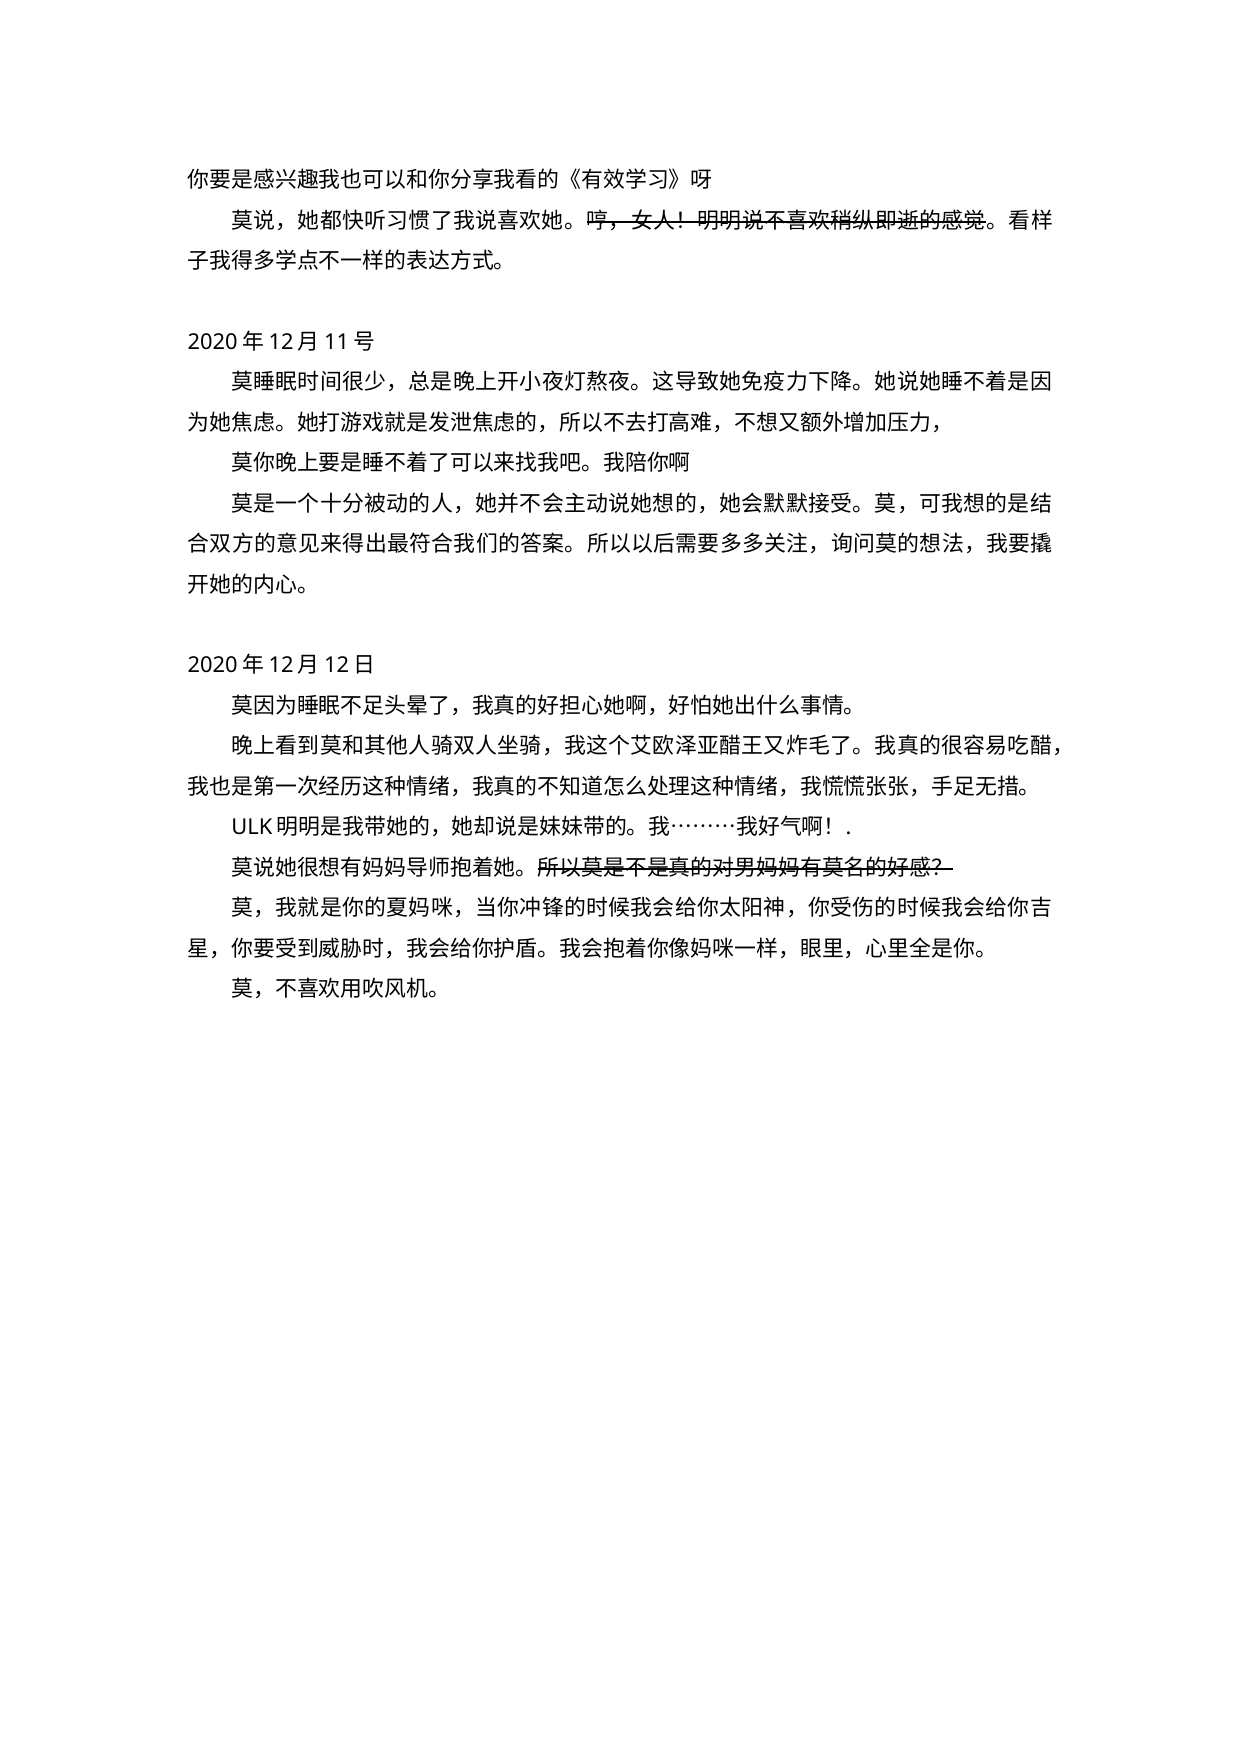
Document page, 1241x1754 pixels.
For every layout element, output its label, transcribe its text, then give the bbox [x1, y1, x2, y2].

text 2020年12月11号 [187, 323, 1053, 356]
text 莫是一个十分被动的人，她并不会主动说她想的，她会默默接受。莫，可我想的是结合双方的意见来得出最符合我们的答案。所以以后需要多多关注，询问莫的想法，我要撬开她的内心。 [187, 485, 1053, 599]
text 莫说，她都快听习惯了我说喜欢她。哼，女人！明明说不喜欢稍纵即逝的感觉。看样子我得多学点不一样的表达方式。 [187, 202, 1053, 276]
text 莫你晚上要是睡不着了可以来找我吧。我陪你啊 [187, 445, 1053, 477]
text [187, 162, 1053, 194]
text 莫睡眠时间很少，总是晚上开小夜灯熬夜。这导致她免疫力下降。她说她睡不着是因为她焦虑。她打游戏就是发泄焦虑的，所以不去打高难，不想又额外增加压力， [187, 364, 1053, 437]
text 莫因为睡眠不足头晕了，我真的好担心她啊，好怕她出什么事情。 [187, 687, 1053, 720]
text 莫，我就是你的夏妈咪，当你冲锋的时候我会给你太阳神，你受伤的时候我会给你吉星，你要受到威胁时，我会给你护盾。我会抱着你像妈咪一样，眼里，心里全是你。 [187, 889, 1053, 963]
text 晚上看到莫和其他人骑双人坐骑，我这个艾欧泽亚醋王又炸毛了。我真的很容易吃醋，我也是第一次经历这种情绪，我真的不知道怎么处理这种情绪，我慌慌张张，手足无措。 [187, 728, 1053, 801]
text 莫说她很想有妈妈导师抱着她。所以莫是不是真的对男妈妈有莫名的好感？ [187, 849, 1053, 882]
text 2020年12月12日 [187, 647, 1053, 679]
text 莫，不喜欢用吹风机。 [187, 971, 1053, 1003]
text ULK明明是我带她的，她却说是妹妹带的。我………我好气啊！. [187, 809, 1053, 841]
